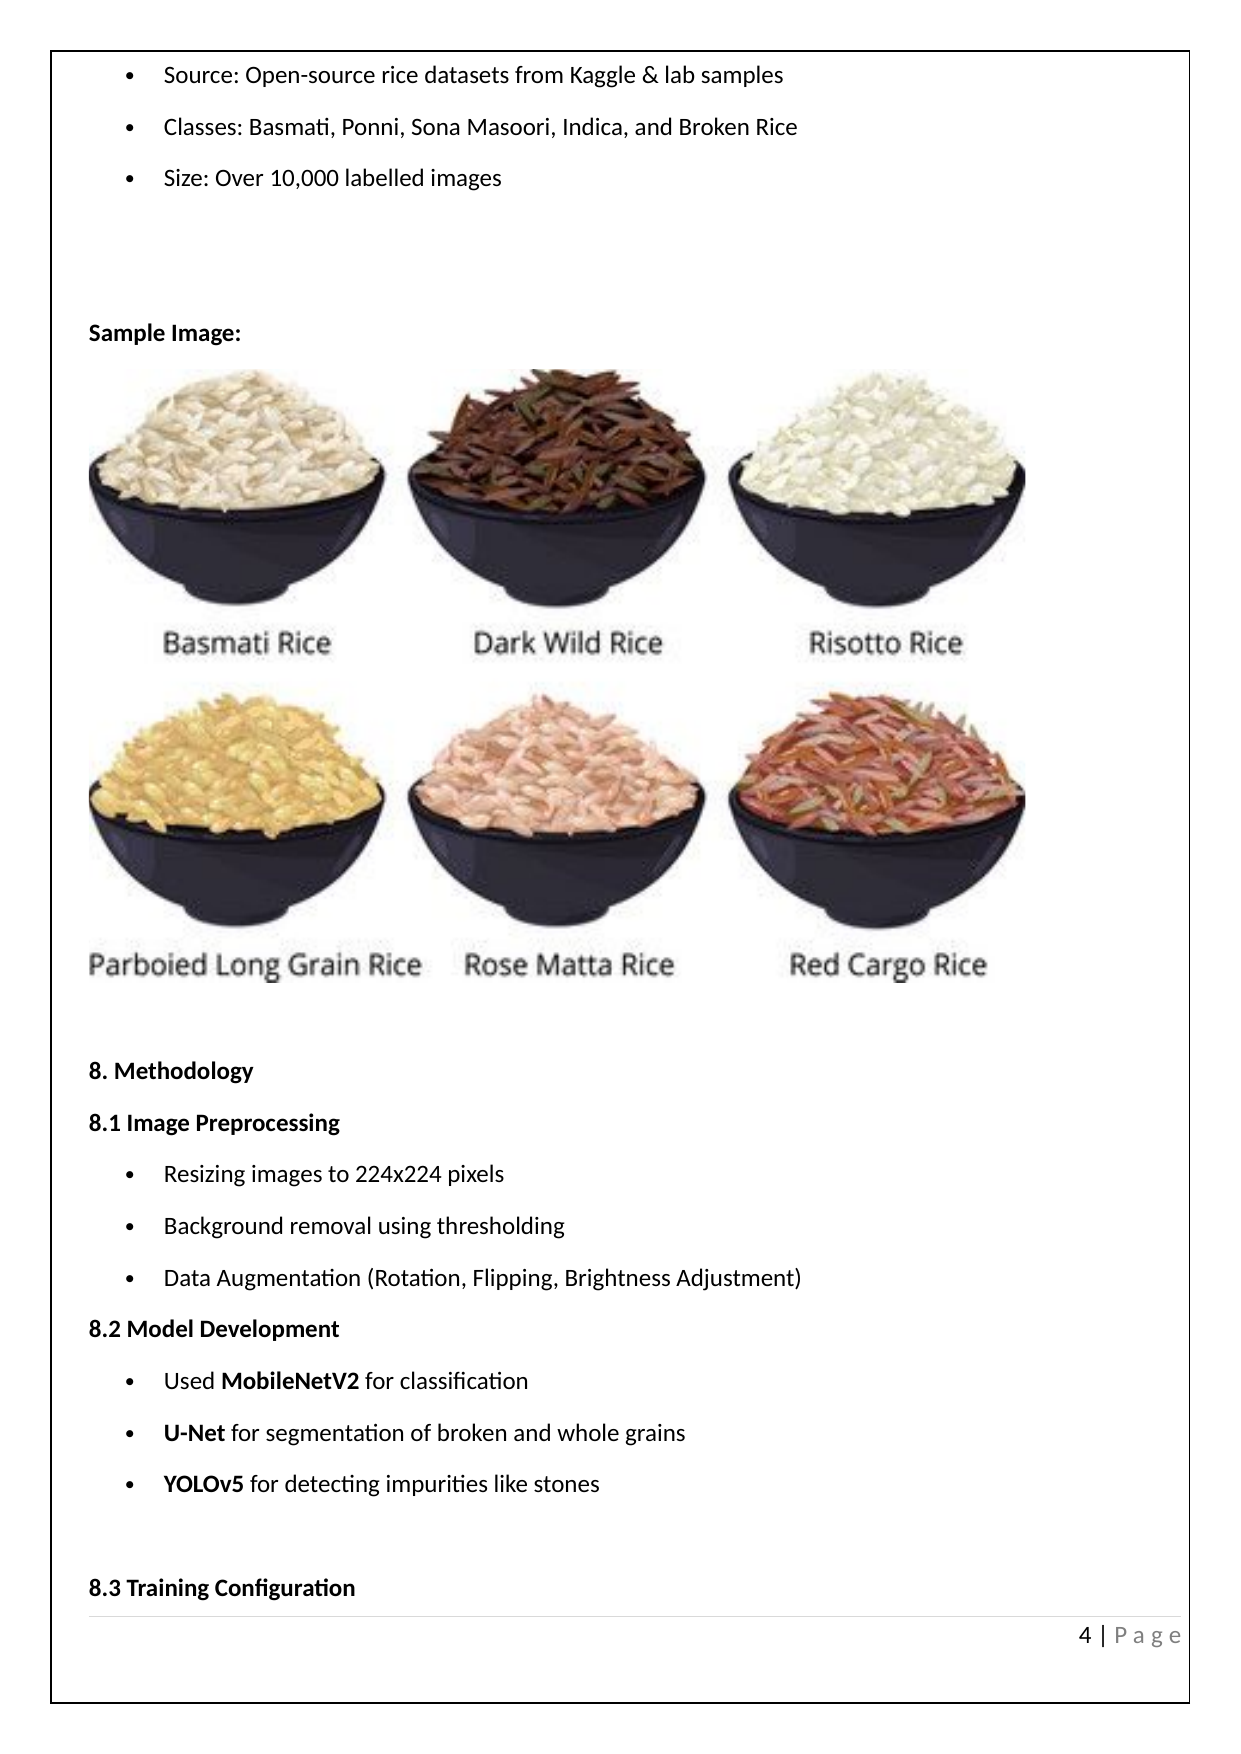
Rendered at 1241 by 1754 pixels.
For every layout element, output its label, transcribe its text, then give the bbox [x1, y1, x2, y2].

list YOLOv5 for detecting impurities like stones [126, 1468, 1181, 1499]
text Sample Image: [89, 317, 1181, 348]
text 8.1 Image Preprocessing [89, 1107, 1181, 1137]
text 8.3 Training Configuration [89, 1572, 1181, 1602]
list Resizing images to 224x224 pixels [126, 1158, 1181, 1189]
list Data Augmentation (Rotation, Flipping, Brightness Adjustment) [126, 1262, 1181, 1292]
list Source: Open-source rice datasets from Kaggle & lab samples [126, 59, 1181, 89]
text 8.2 Model Development [89, 1313, 1181, 1344]
list Background removal using thresholding [126, 1210, 1181, 1241]
picture [88, 369, 1026, 983]
text 8. Methodology [89, 1055, 1181, 1086]
list Size: Over 10,000 labelled images [126, 162, 1181, 193]
list Classes: Basmati, Ponni, Sona Masoori, Indica, and Broken Rice [126, 111, 1181, 141]
list U-Net for segmentation of broken and whole grains [126, 1417, 1181, 1447]
list Used MobileNetV2 for classification [126, 1365, 1181, 1396]
